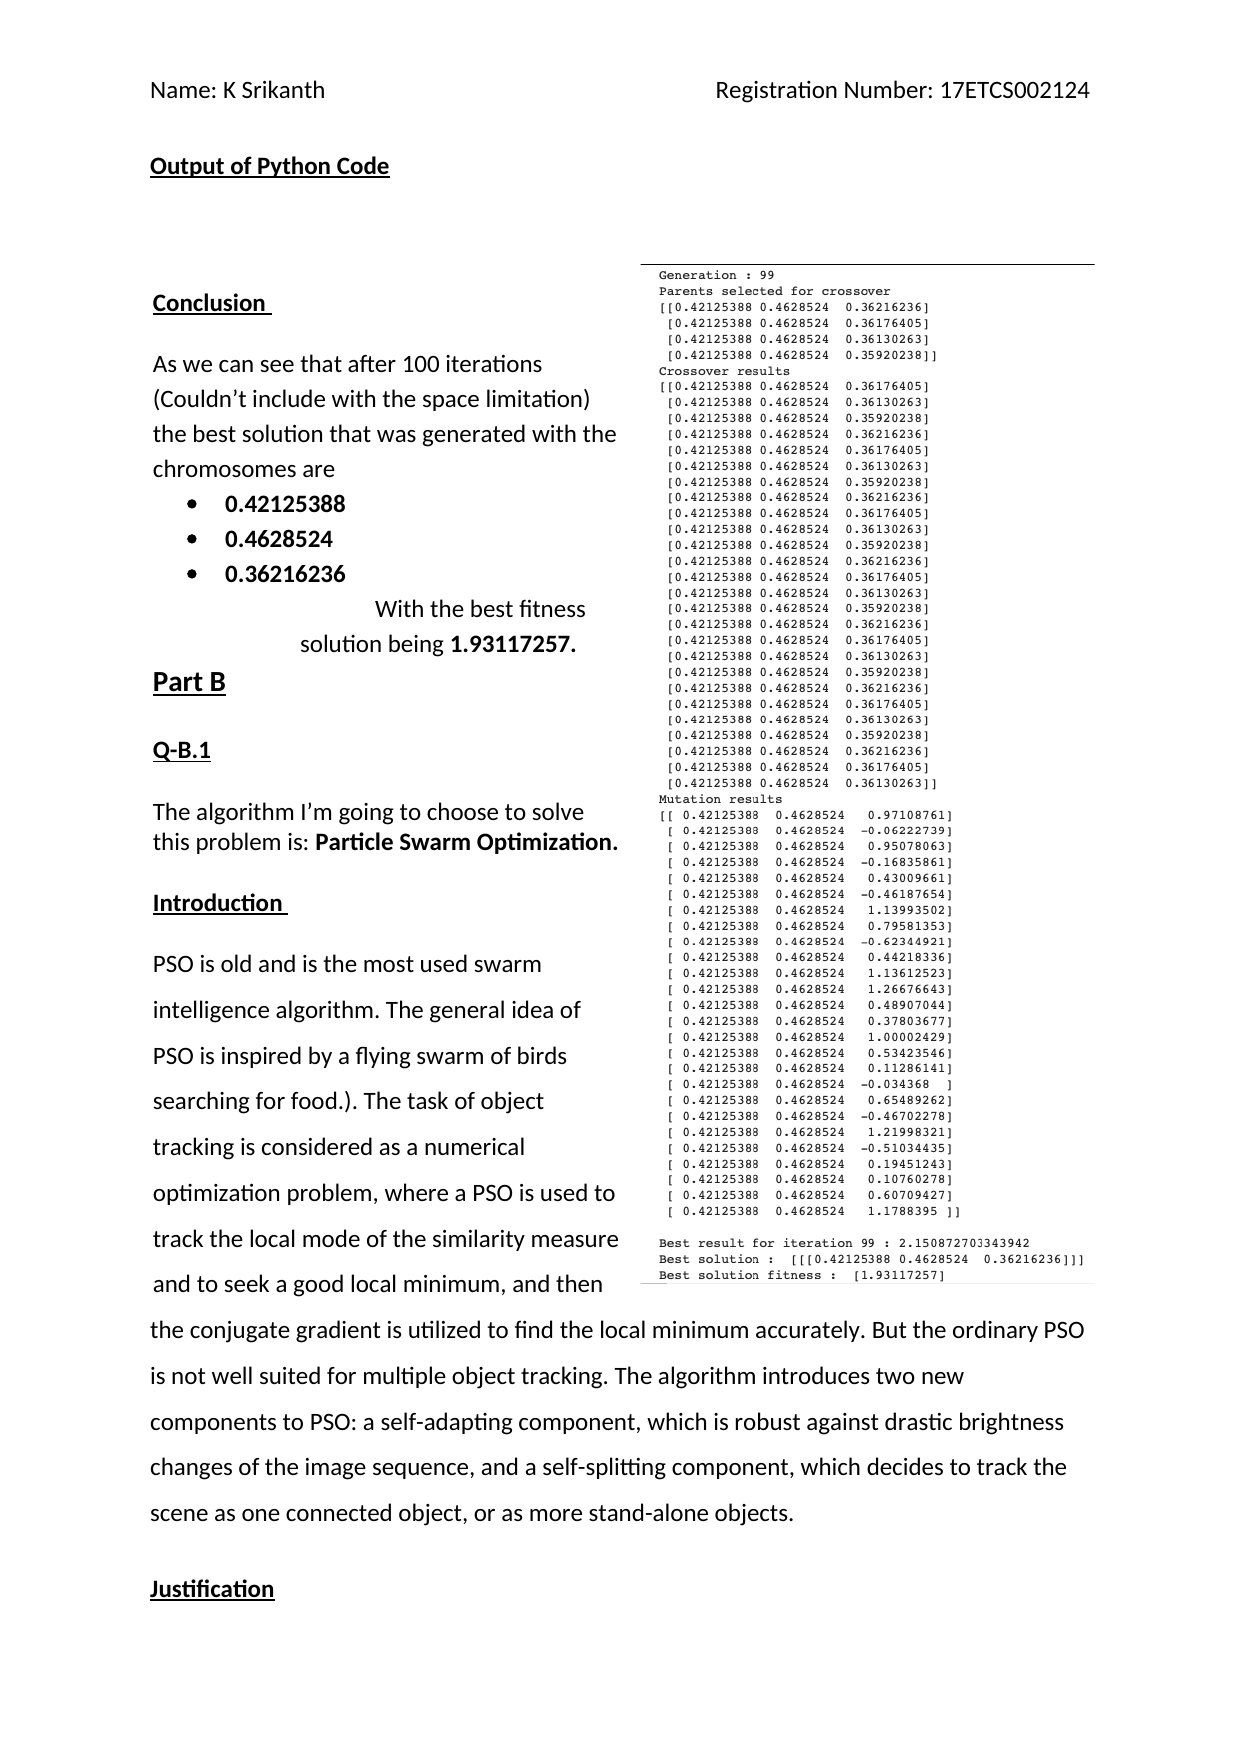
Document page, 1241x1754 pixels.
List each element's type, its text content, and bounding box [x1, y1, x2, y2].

picture [640, 264, 1095, 1284]
list 0.36216236 [187, 558, 640, 589]
text Q-B.1 [150, 735, 640, 765]
text The algorithm I’m going to choose to solve this problem is: Particle Swarm Optimization. [150, 796, 640, 857]
list 0.4628524 [187, 523, 640, 554]
text Justification [150, 1573, 1090, 1604]
text Introduction [150, 887, 640, 918]
text Output of Python Code [150, 150, 1090, 181]
text Part B [150, 663, 640, 699]
text Conclusion [150, 252, 1090, 318]
text With the best fitness solution being 1.93117257. [300, 593, 640, 659]
text As we can see that after 100 iterations (Couldn’t include with the space limitation) the best solution that was generated with the chromosomes are [150, 348, 640, 484]
text PSO is old and is the most used swarm intelligence algorithm. The general idea of PSO is inspired by a flying swarm of birds searching for food.). The task of object tracking is considered as a numerical optimization problem, where a PSO is used to track the local mode of the similarity measure and to seek a good local minimum, and then the conjugate gradient is utilized to find the local minimum accurately. But the ordinary PSO is not well suited for multiple object tracking. The algorithm introduces two new components to PSO: a self-adapting component, which is robust against drastic brightness changes of the image sequence, and a self-splitting component, which decides to track the scene as one connected object, or as more stand-alone objects. [150, 948, 1090, 1528]
list 0.42125388 [187, 488, 640, 519]
